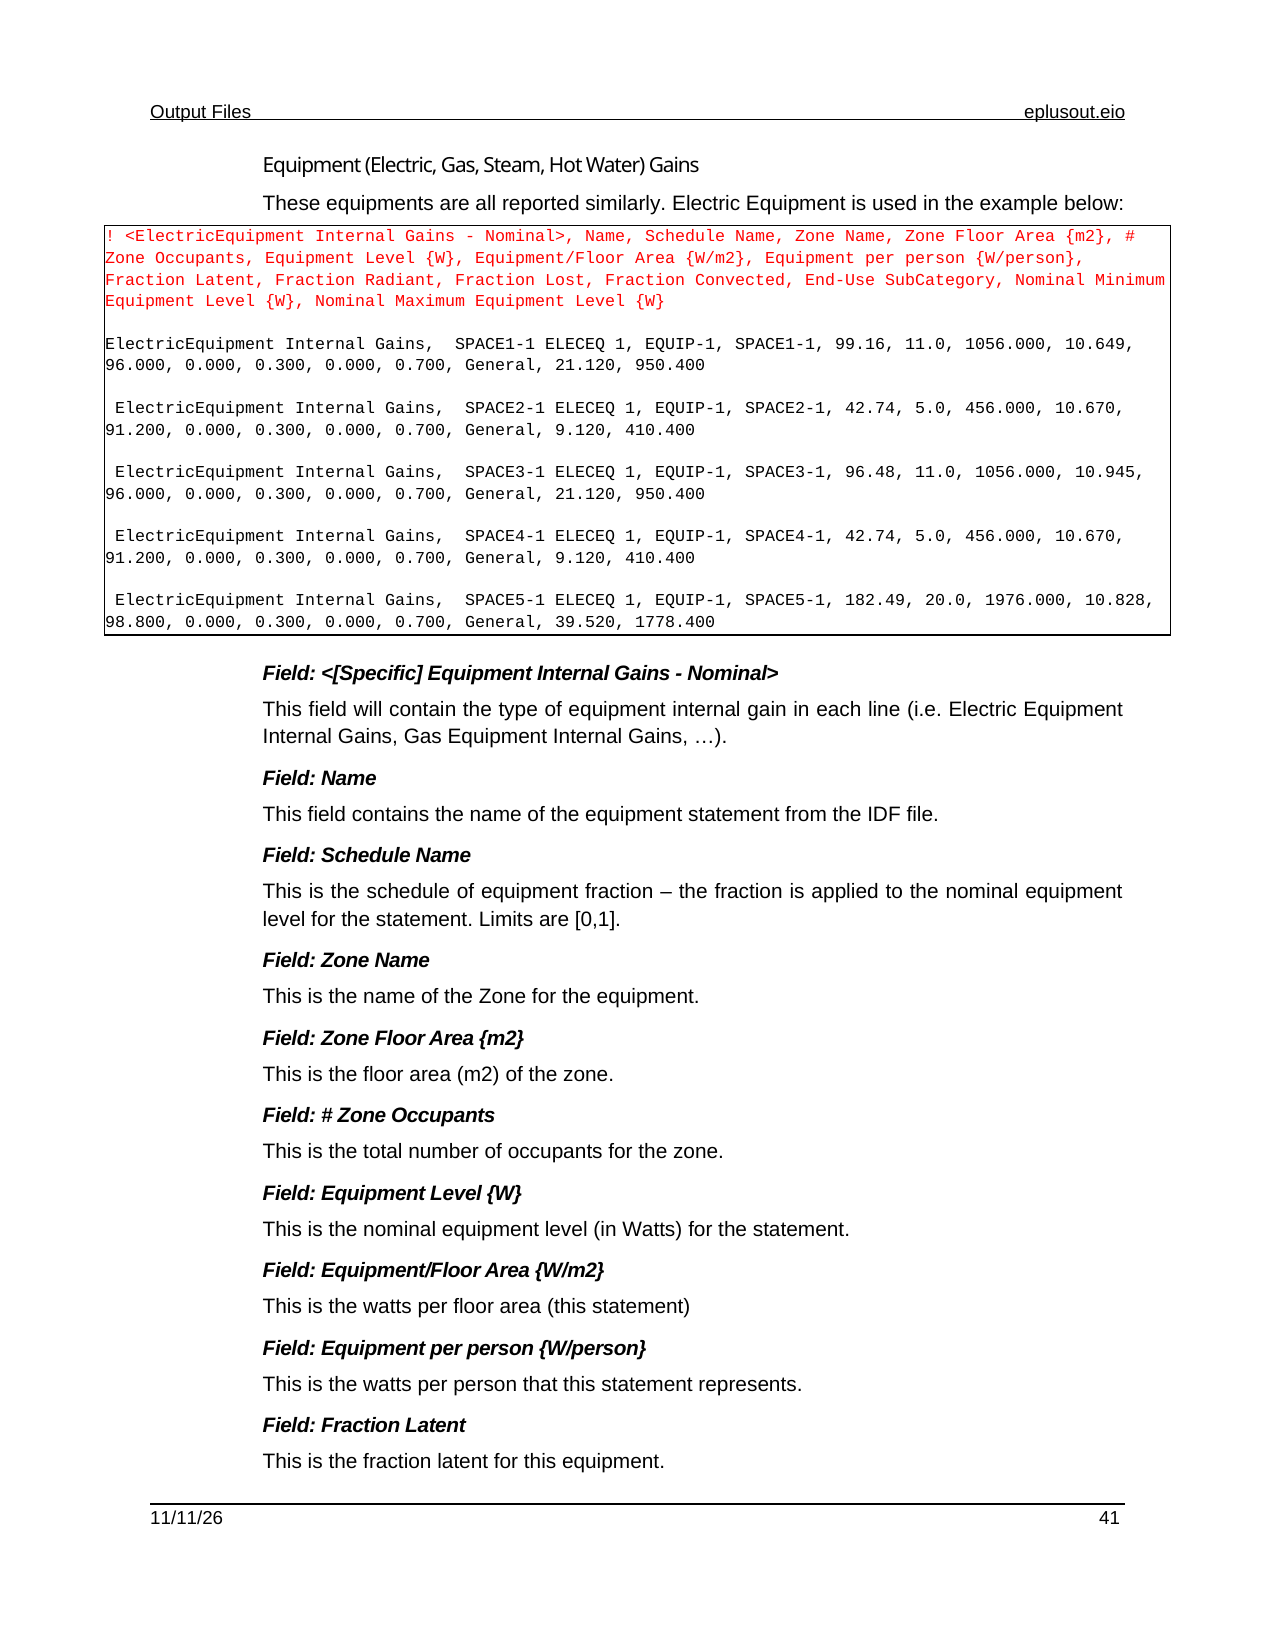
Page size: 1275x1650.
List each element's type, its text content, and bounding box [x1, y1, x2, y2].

subtitle Field: Zone Floor Area {m2} [262, 1024, 1125, 1049]
text ElectricEquipment Internal Gains, SPACE4-1 ELECEQ 1, EQUIP-1, SPACE4-1, 42.74, 5.0, 456.000, 10.670, 91.200, 0.000, 0.300, 0.000, 0.700, General, 9.120, 410.400 [105, 525, 1170, 568]
subtitle Field: Equipment/Floor Area {W/m2} [262, 1257, 1125, 1282]
subtitle Field: Schedule Name [262, 842, 1125, 867]
text This is the watts per person that this statement represents. [262, 1372, 1125, 1396]
text This is the nominal equipment level (in ) for the statement. [262, 1217, 1125, 1241]
text ElectricEquipment Internal Gains, SPACE1-1 ELECEQ 1, EQUIP-1, SPACE1-1, 99.16, 11.0, 1056.000, 10.649, 96.000, 0.000, 0.300, 0.000, 0.700, General, 21.120, 950.400 [105, 332, 1170, 376]
text This field contains the name of the equipment statement from the IDF file. [262, 802, 1125, 826]
subtitle Field: Fraction Latent [262, 1412, 1125, 1437]
subtitle Field: Equipment per person {W/person} [262, 1334, 1125, 1359]
subtitle Field: Name [262, 764, 1125, 789]
text This is the total number of occupants for the zone. [262, 1139, 1125, 1163]
text This is the fraction latent for this equipment. [262, 1449, 1125, 1473]
text These equipments are all reported similarly. Electric Equipment is used in the example below: [262, 191, 1125, 215]
text This field will contain the type of equipment internal gain in each line (i.e. Electric Equipment Internal Gains, Gas Equipment Internal Gains, …). [262, 697, 1125, 748]
text ElectricEquipment Internal Gains, SPACE3-1 ELECEQ 1, EQUIP-1, SPACE3-1, 96.48, 11.0, 1056.000, 10.945, 96.000, 0.000, 0.300, 0.000, 0.700, General, 21.120, 950.400 [105, 461, 1170, 504]
text This is the schedule of equipment fraction – the fraction is applied to the nominal equipment level for the statement. Limits are [0,1]. [262, 879, 1125, 931]
subtitle Field: Zone Name [262, 947, 1125, 972]
text This is the floor area (m2) of the zone. [262, 1062, 1125, 1086]
subtitle Equipment (Electric, Gas, Steam, Hot Water) Gains [262, 150, 1125, 178]
text ! <ElectricEquipment Internal Gains - Nominal>, Name, Schedule Name, Zone Name, Zone Floor Area {m2}, # Zone Occupants, Equipment Level {W}, Equipment/Floor Area {W/m2}, Equipment per person {W/person}, Fraction Latent, Fraction Radiant, Fraction Lost, Fraction Convected, End-Use SubCategory, Nominal Minimum Equipment Level {W}, Nominal Maximum Equipment Level {W} [105, 226, 1170, 312]
text ElectricEquipment Internal Gains, SPACE5-1 ELECEQ 1, EQUIP-1, SPACE5-1, 182.49, 20.0, 1976.000, 10.828, 98.800, 0.000, 0.300, 0.000, 0.700, General, 39.520, 1778.400 [105, 589, 1170, 634]
text This is the watts per floor area (this statement) [262, 1294, 1125, 1318]
text This is the name of the Zone for the equipment. [262, 984, 1125, 1008]
text ElectricEquipment Internal Gains, SPACE2-1 ELECEQ 1, EQUIP-1, SPACE2-1, 42.74, 5.0, 456.000, 10.670, 91.200, 0.000, 0.300, 0.000, 0.700, General, 9.120, 410.400 [105, 396, 1170, 440]
subtitle Field: # Zone Occupants [262, 1102, 1125, 1127]
subtitle Field: Equipment Level {W} [262, 1179, 1125, 1204]
subtitle Field: <[Specific] Equipment Internal Gains - Nominal> [262, 659, 1125, 684]
